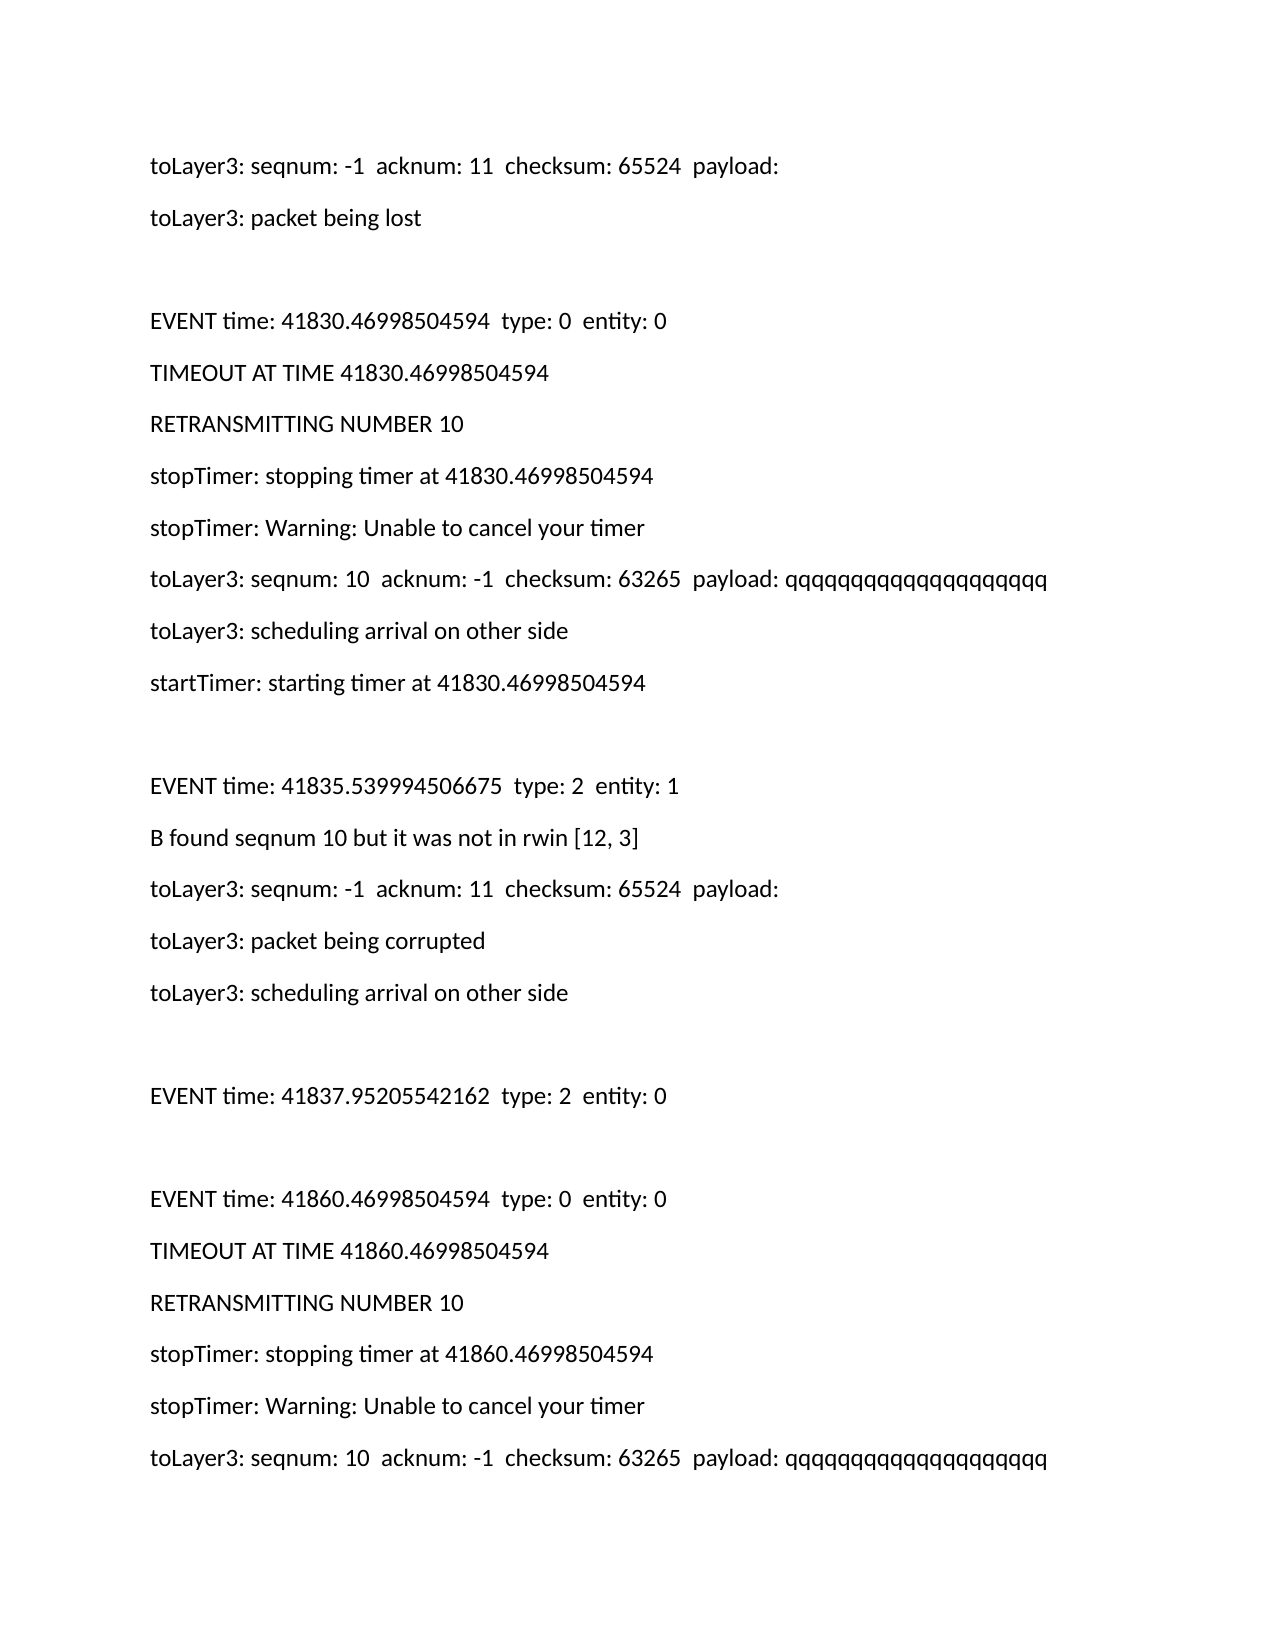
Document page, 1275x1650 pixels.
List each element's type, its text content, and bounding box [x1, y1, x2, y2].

text toLayer3: packet being lost [150, 202, 1125, 232]
text EVENT time: 41830.46998504594 type: 0 entity: 0 [150, 305, 1125, 336]
text stopTimer: stopping timer at 41860.46998504594 [150, 1338, 1125, 1369]
text RETRANSMITTING NUMBER 10 [150, 408, 1125, 439]
text EVENT time: 41860.46998504594 type: 0 entity: 0 [150, 1183, 1125, 1214]
text toLayer3: seqnum: -1 acknum: 11 checksum: 65524 payload: [150, 873, 1125, 904]
text toLayer3: packet being corrupted [150, 925, 1125, 956]
text toLayer3: seqnum: -1 acknum: 11 checksum: 65524 payload: [150, 150, 1125, 181]
text stopTimer: stopping timer at 41830.46998504594 [150, 460, 1125, 491]
text toLayer3: seqnum: 10 acknum: -1 checksum: 63265 payload: qqqqqqqqqqqqqqqqqqqq [150, 563, 1125, 594]
text EVENT time: 41835.539994506675 type: 2 entity: 1 [150, 770, 1125, 801]
text RETRANSMITTING NUMBER 10 [150, 1287, 1125, 1317]
text TIMEOUT AT TIME 41860.46998504594 [150, 1235, 1125, 1266]
text stopTimer: Warning: Unable to cancel your timer [150, 512, 1125, 542]
text toLayer3: scheduling arrival on other side [150, 615, 1125, 646]
text toLayer3: scheduling arrival on other side [150, 977, 1125, 1007]
text B found seqnum 10 but it was not in rwin [12, 3] [150, 822, 1125, 852]
text toLayer3: seqnum: 10 acknum: -1 checksum: 63265 payload: qqqqqqqqqqqqqqqqqqqq [150, 1442, 1125, 1472]
text startTimer: starting timer at 41830.46998504594 [150, 667, 1125, 697]
text stopTimer: Warning: Unable to cancel your timer [150, 1390, 1125, 1421]
text TIMEOUT AT TIME 41830.46998504594 [150, 357, 1125, 387]
text EVENT time: 41837.95205542162 type: 2 entity: 0 [150, 1080, 1125, 1111]
